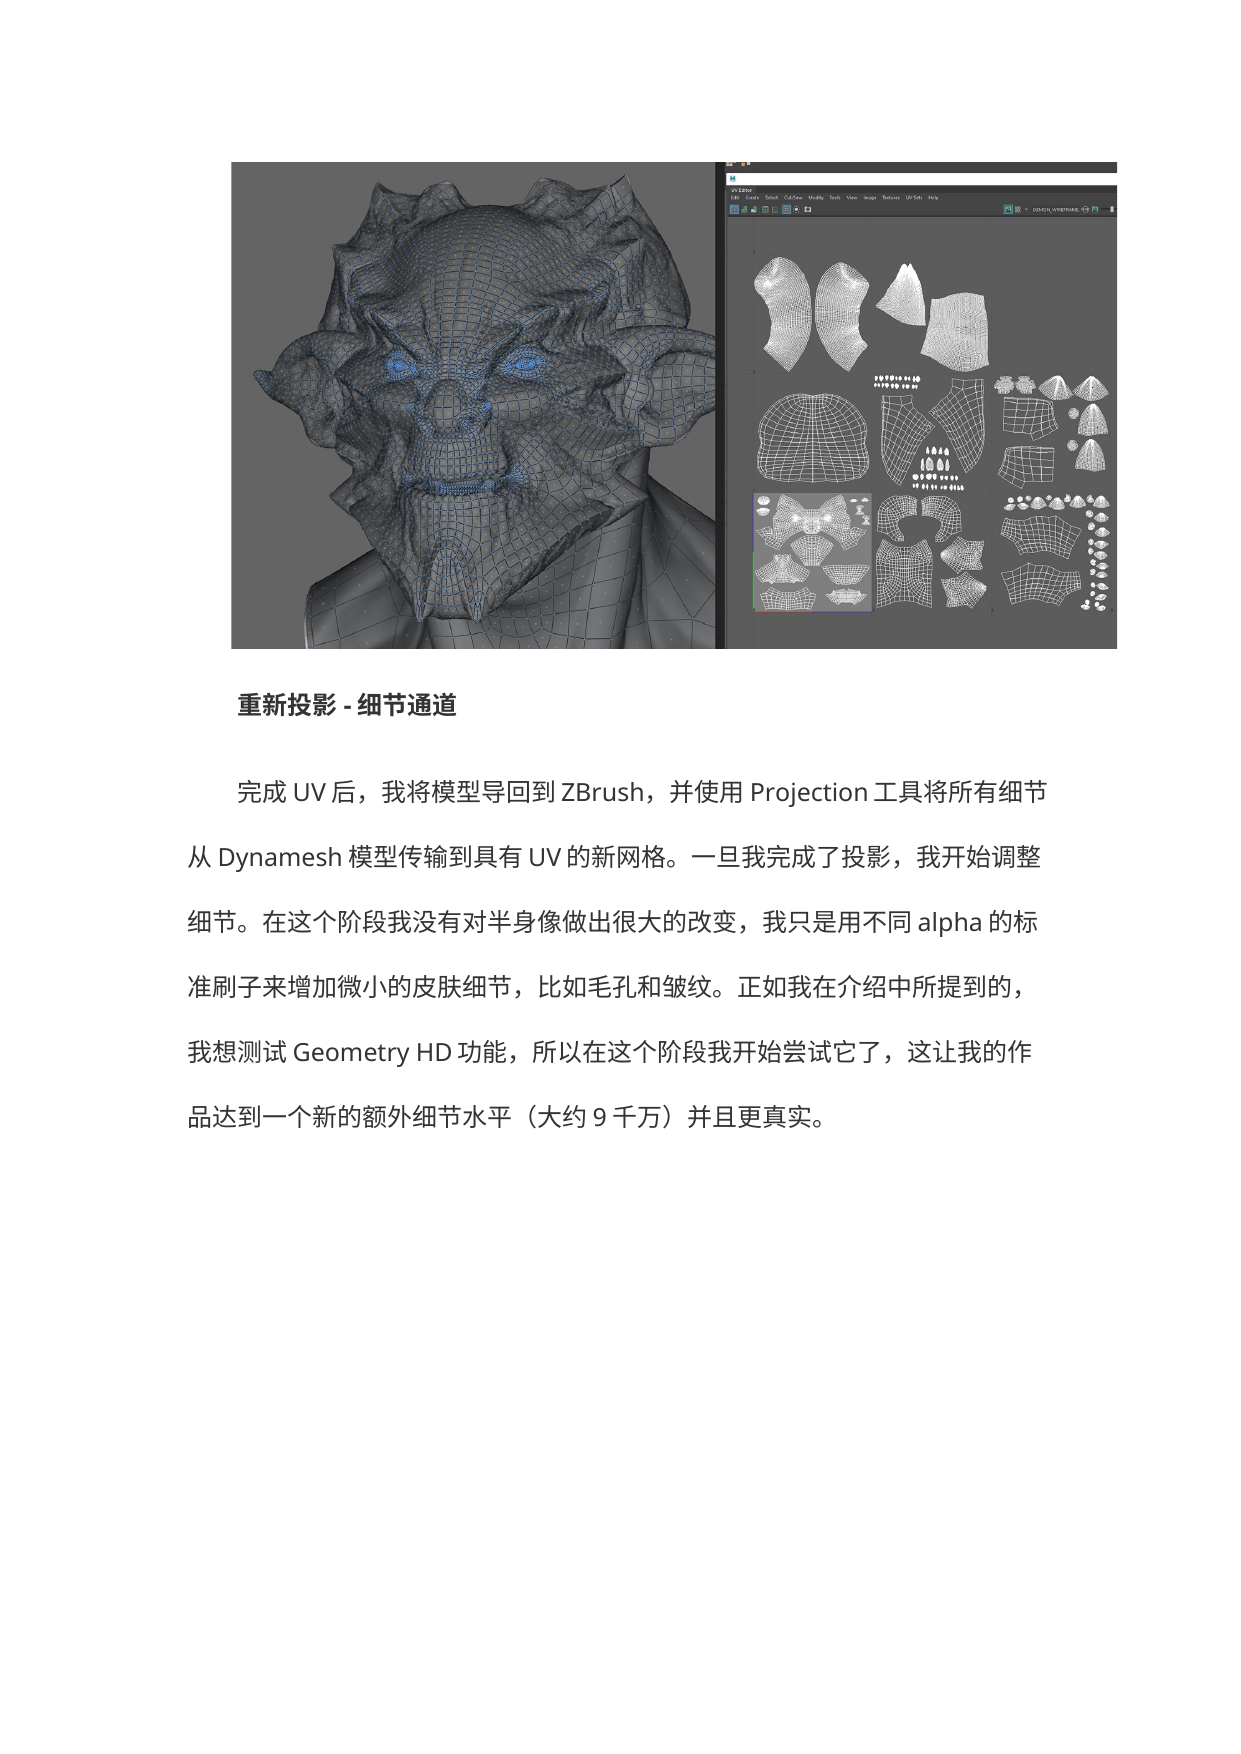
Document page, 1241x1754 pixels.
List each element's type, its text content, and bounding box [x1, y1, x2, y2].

picture [231, 162, 1118, 649]
text 重新投影 - 细节通道 [187, 671, 1053, 736]
text 完成UV后，我将模型导回到ZBrush，并使用Projection工具将所有细节从Dynamesh模型传输到具有UV的新网格。一旦我完成了投影，我开始调整细节。在这个阶段我没有对半身像做出很大的改变，我只是用不同alpha的标准刷子来增加微小的皮肤细节，比如毛孔和皱纹。正如我在介绍中所提到的，我想测试Geometry HD功能，所以在这个阶段我开始尝试它了，这让我的作品达到一个新的额外细节水平（大约9千万）并且更真实。 [187, 758, 1053, 1148]
